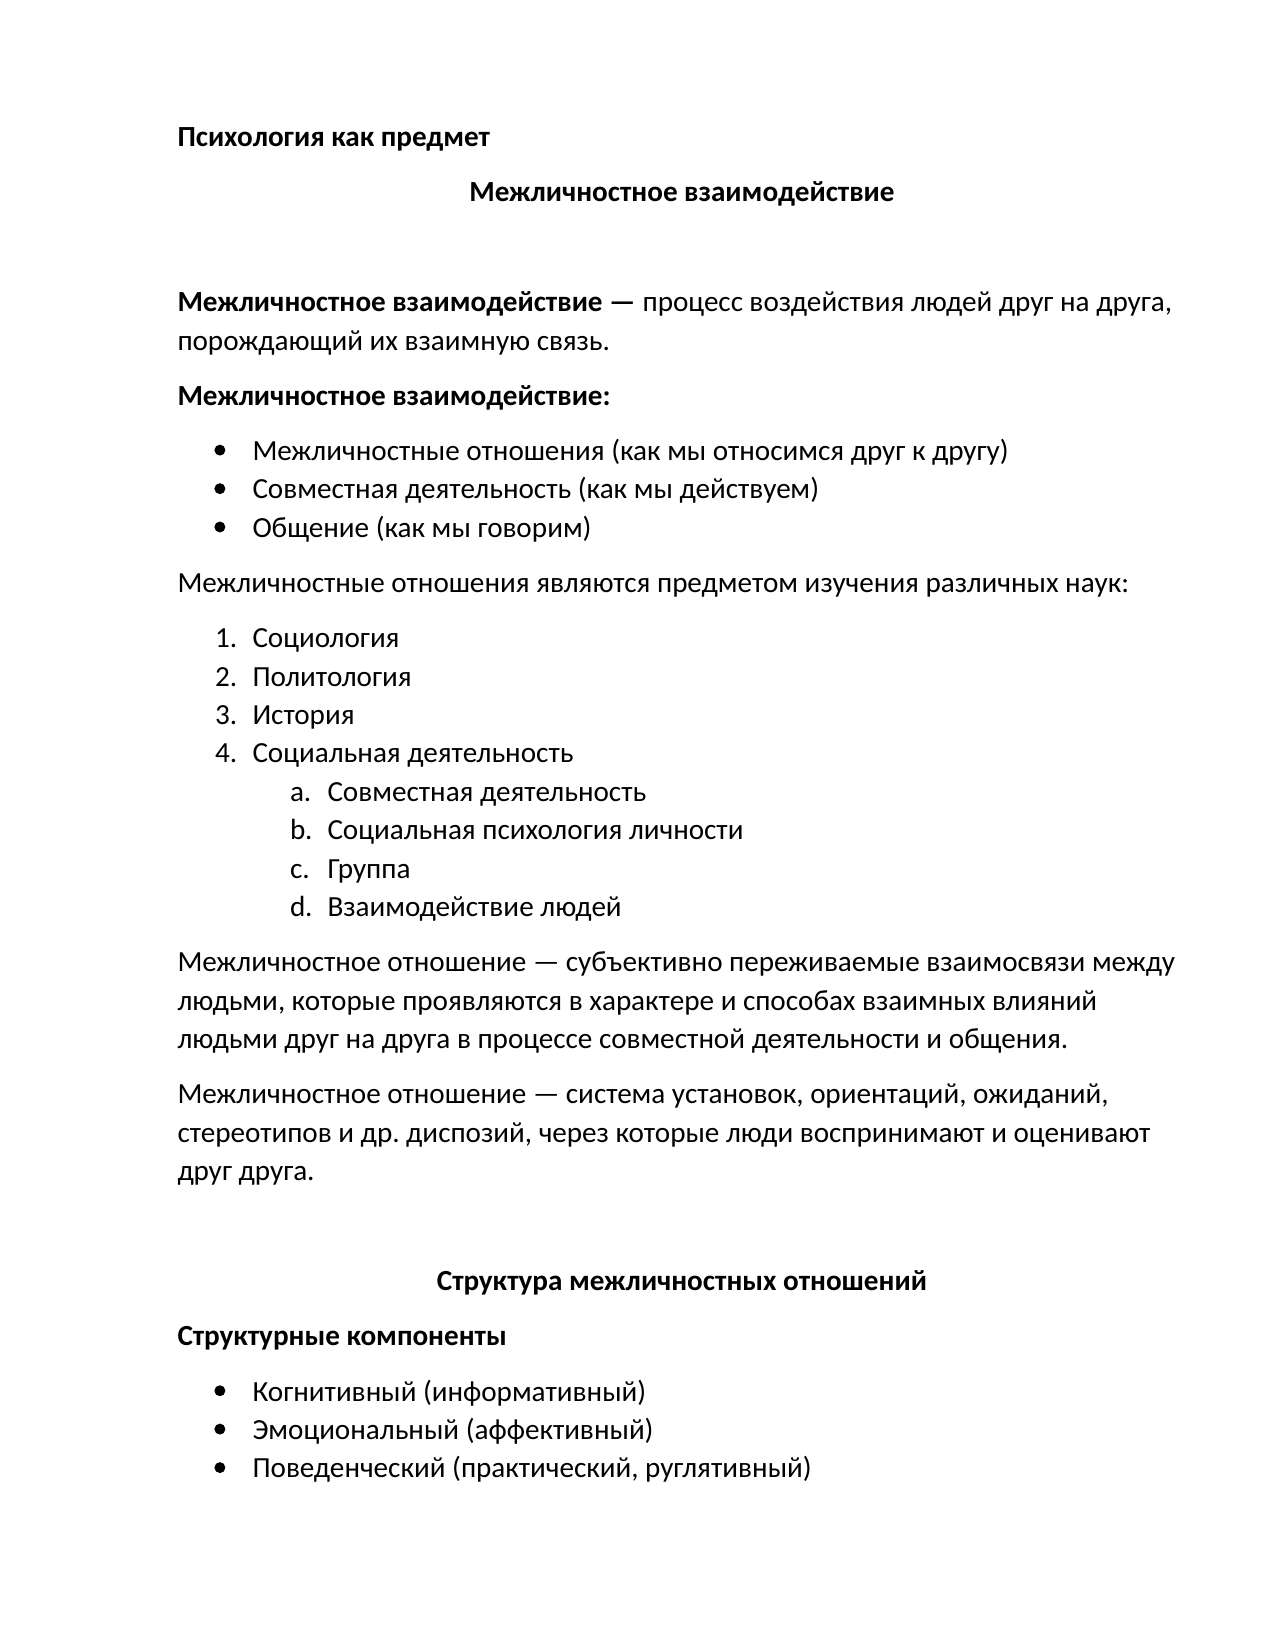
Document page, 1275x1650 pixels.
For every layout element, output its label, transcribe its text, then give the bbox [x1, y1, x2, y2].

list Поведенческий (практический, руглятивный) [215, 1449, 1186, 1485]
text Межличностное взаимодействие: [177, 377, 1186, 413]
list История [215, 696, 1186, 732]
list Межличностные отношения (как мы относимся друг к другу) [215, 432, 1186, 468]
text Межличностное взаимодействие — процесс воздействия людей друг на друга, порождающий их взаимную связь. [177, 283, 1186, 357]
text Межличностное отношение — система установок, ориентаций, ожиданий, стереотипов и др. диспозий, через которые люди воспринимают и оценивают друг друга. [177, 1075, 1186, 1188]
list Взаимодействие людей [290, 888, 1186, 924]
text Межличностное отношение — субъективно переживаемые взаимосвязи между людьми, которые проявляются в характере и способах взаимных влияний людьми друг на друга в процессе совместной деятельности и общения. [177, 943, 1186, 1056]
list Политология [215, 658, 1186, 693]
list Социальная деятельность [215, 734, 1186, 770]
list Совместная деятельность (как мы действуем) [215, 471, 1186, 506]
text Межличностное взаимодействие [177, 173, 1186, 209]
list Когнитивный (информативный) [215, 1373, 1186, 1408]
text Структурные компоненты [177, 1317, 1186, 1353]
text Структура межличностных отношений [177, 1262, 1186, 1298]
list Группа [290, 850, 1186, 885]
list Общение (как мы говорим) [215, 509, 1186, 544]
text Межличностные отношения являются предметом изучения различных наук: [177, 564, 1186, 600]
text Психология как предмет [177, 118, 1186, 154]
list Социальная психология личности [290, 811, 1186, 847]
list Социология [215, 619, 1186, 655]
list Совместная деятельность [290, 773, 1186, 808]
list Эмоциональный (аффективный) [215, 1411, 1186, 1447]
